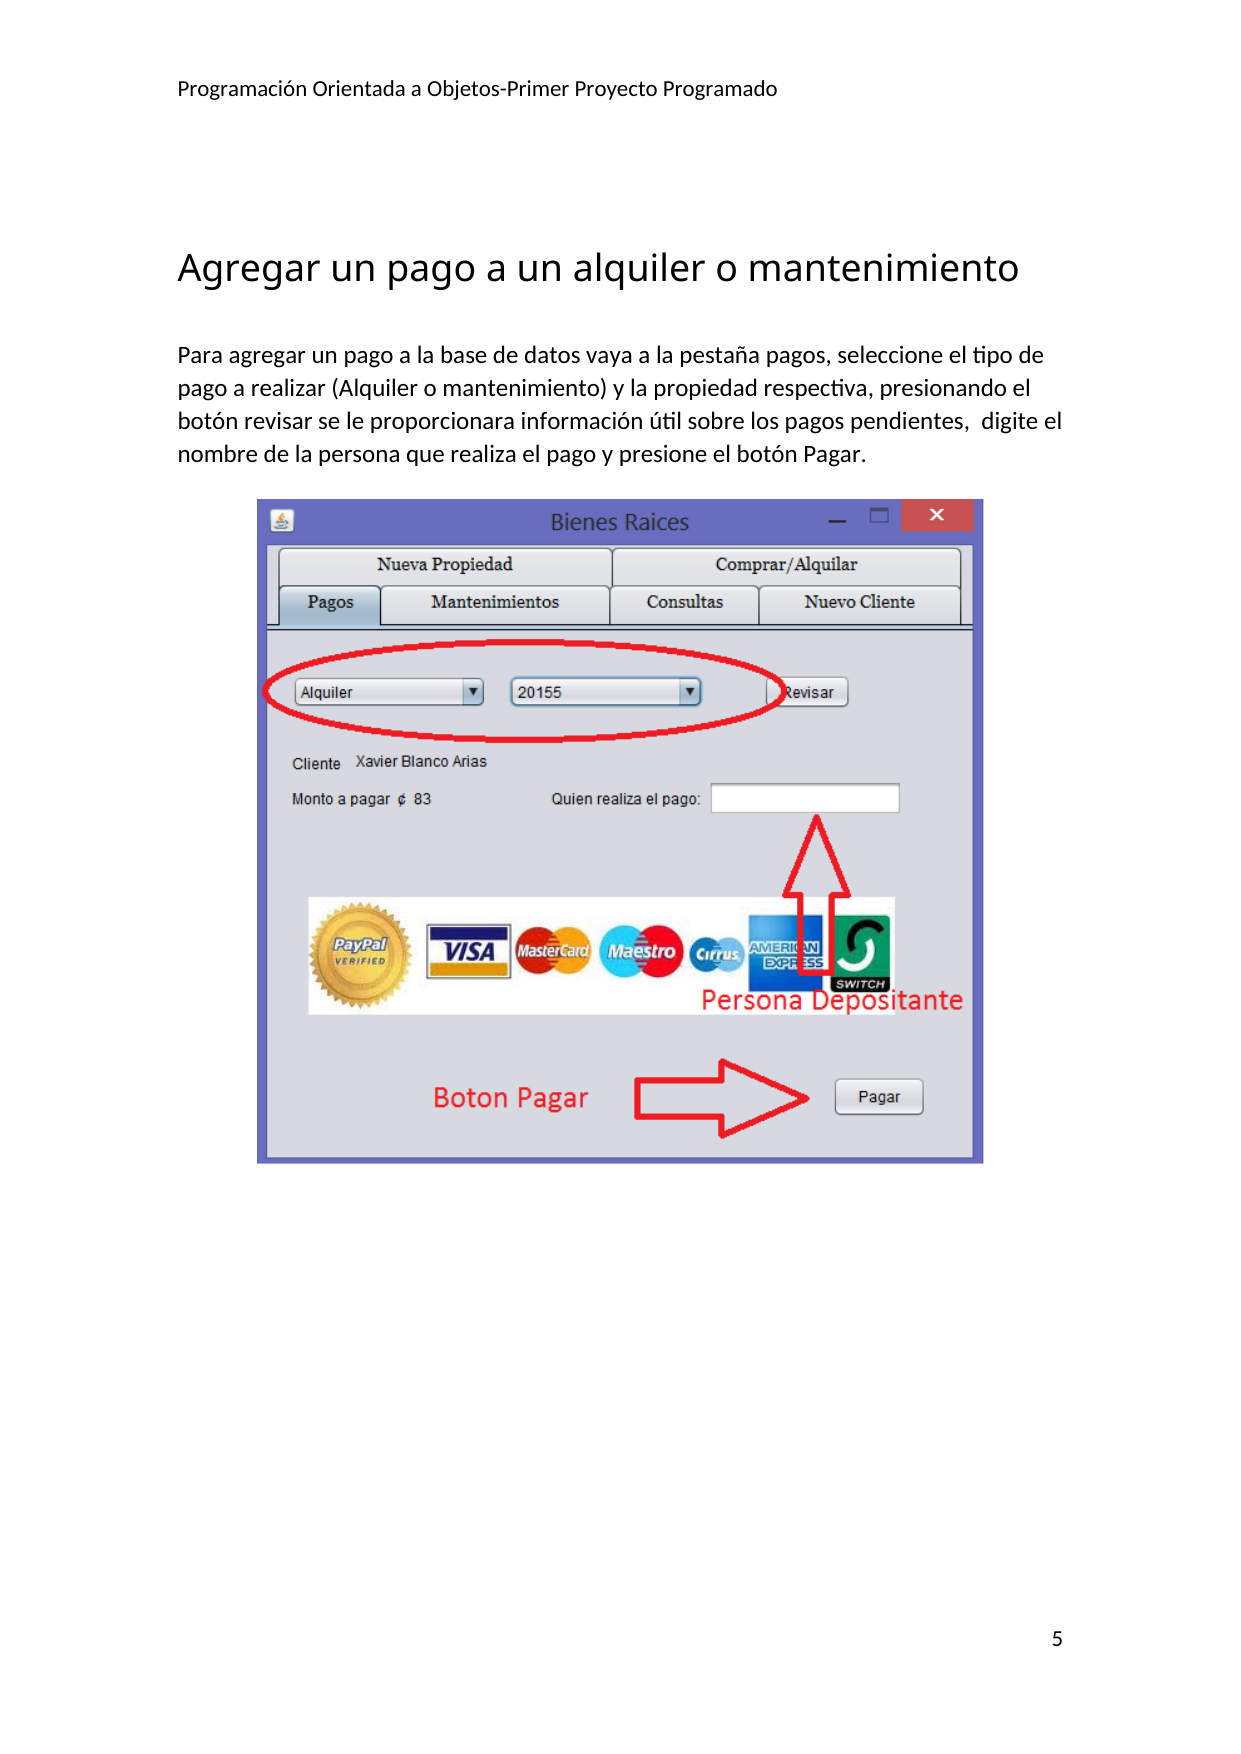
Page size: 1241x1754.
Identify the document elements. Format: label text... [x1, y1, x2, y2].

picture [257, 499, 984, 1165]
text Para agregar un pago a la base de datos vaya a la pestaña pagos, seleccione el tipo de pago a realizar (Alquiler o mantenimiento) y la propiedad respectiva, presionando el botón revisar se le proporcionara información útil sobre los pagos pendientes, digite el nombre de la persona que realiza el pago y presione el botón Pagar. [177, 339, 1063, 468]
subtitle Agregar un pago a un alquiler o mantenimiento [177, 241, 1063, 292]
